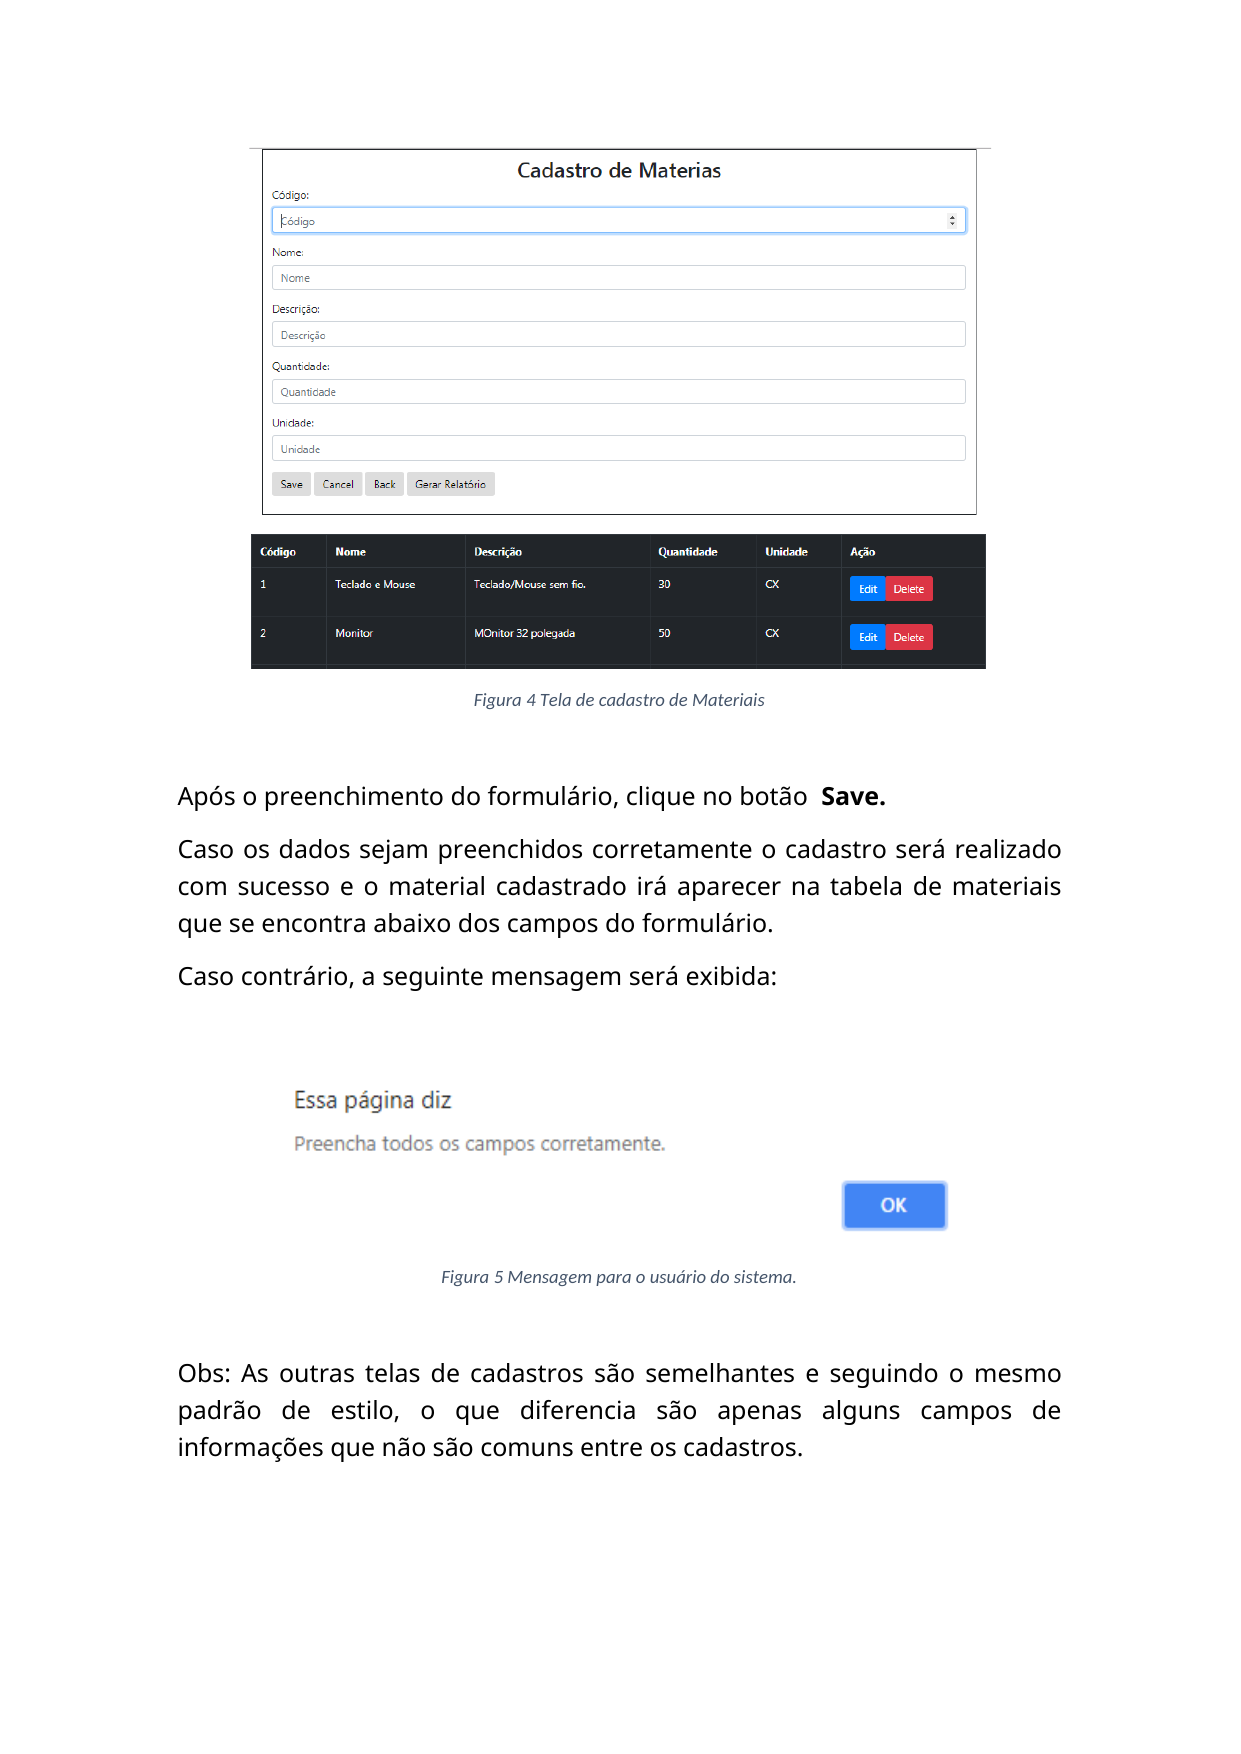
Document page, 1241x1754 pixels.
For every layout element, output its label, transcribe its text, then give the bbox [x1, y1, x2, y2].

text Figura 5 Mensagem para o usuário do sistema. [177, 1265, 1063, 1288]
text Figura 4 Tela de cadastro de Materiais [177, 688, 1063, 711]
text Obs: As outras telas de cadastros são semelhantes e seguindo o mesmo padrão de estilo, o que diferencia são apenas alguns campos de informações que não são comuns entre os cadastros. [177, 1356, 1063, 1464]
picture [249, 147, 992, 669]
picture [277, 1059, 964, 1247]
text Caso contrário, a seguinte mensagem será exibida: [177, 959, 1063, 993]
text Após o preenchimento do formulário, clique no botão ​ Save. [177, 778, 1063, 812]
text Caso os dados sejam preenchidos corretamente o cadastro será realizado com sucesso e o material cadastrado irá aparecer na tabela de materiais que se encontra abaixo dos campos do formulário. [177, 832, 1063, 939]
